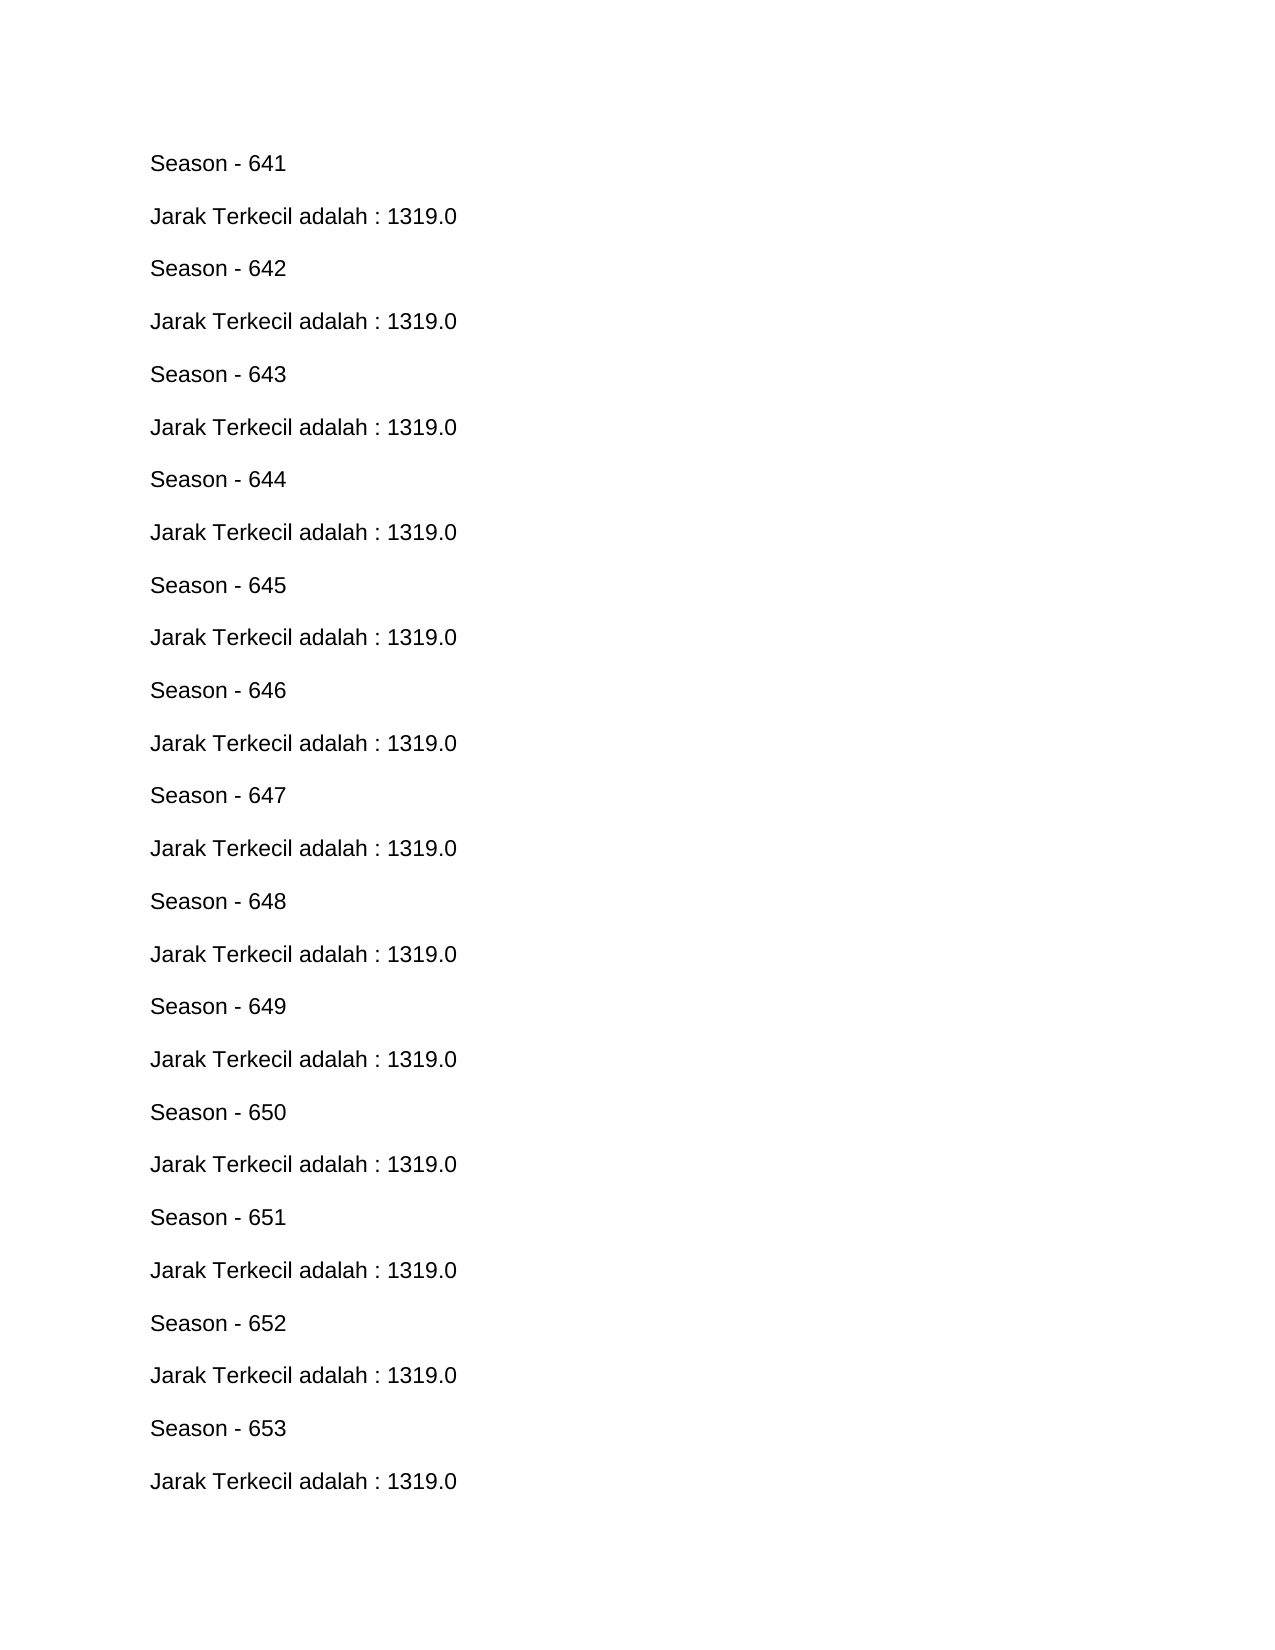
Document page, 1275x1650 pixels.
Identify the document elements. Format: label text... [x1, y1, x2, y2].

text Season - 647 [150, 782, 1125, 809]
text Jarak Terkecil adalah : 1319.0 [150, 1362, 1125, 1389]
text Jarak Terkecil adalah : 1319.0 [150, 1151, 1125, 1178]
text Jarak Terkecil adalah : 1319.0 [150, 1257, 1125, 1283]
text Season - 645 [150, 572, 1125, 598]
text Season - 653 [150, 1415, 1125, 1441]
text Jarak Terkecil adalah : 1319.0 [150, 308, 1125, 334]
text Season - 651 [150, 1204, 1125, 1231]
text Jarak Terkecil adalah : 1319.0 [150, 1468, 1125, 1494]
text Season - 650 [150, 1099, 1125, 1125]
text Jarak Terkecil adalah : 1319.0 [150, 1046, 1125, 1072]
text Season - 641 [150, 150, 1125, 176]
text Jarak Terkecil adalah : 1319.0 [150, 730, 1125, 756]
text Jarak Terkecil adalah : 1319.0 [150, 835, 1125, 862]
text Jarak Terkecil adalah : 1319.0 [150, 941, 1125, 967]
text Jarak Terkecil adalah : 1319.0 [150, 624, 1125, 651]
text Season - 646 [150, 677, 1125, 703]
text Jarak Terkecil adalah : 1319.0 [150, 413, 1125, 440]
text Jarak Terkecil adalah : 1319.0 [150, 203, 1125, 229]
text Season - 652 [150, 1309, 1125, 1336]
text Season - 643 [150, 361, 1125, 387]
text Season - 642 [150, 255, 1125, 282]
text Season - 648 [150, 888, 1125, 914]
text Jarak Terkecil adalah : 1319.0 [150, 519, 1125, 545]
text Season - 649 [150, 993, 1125, 1020]
text Season - 644 [150, 466, 1125, 493]
